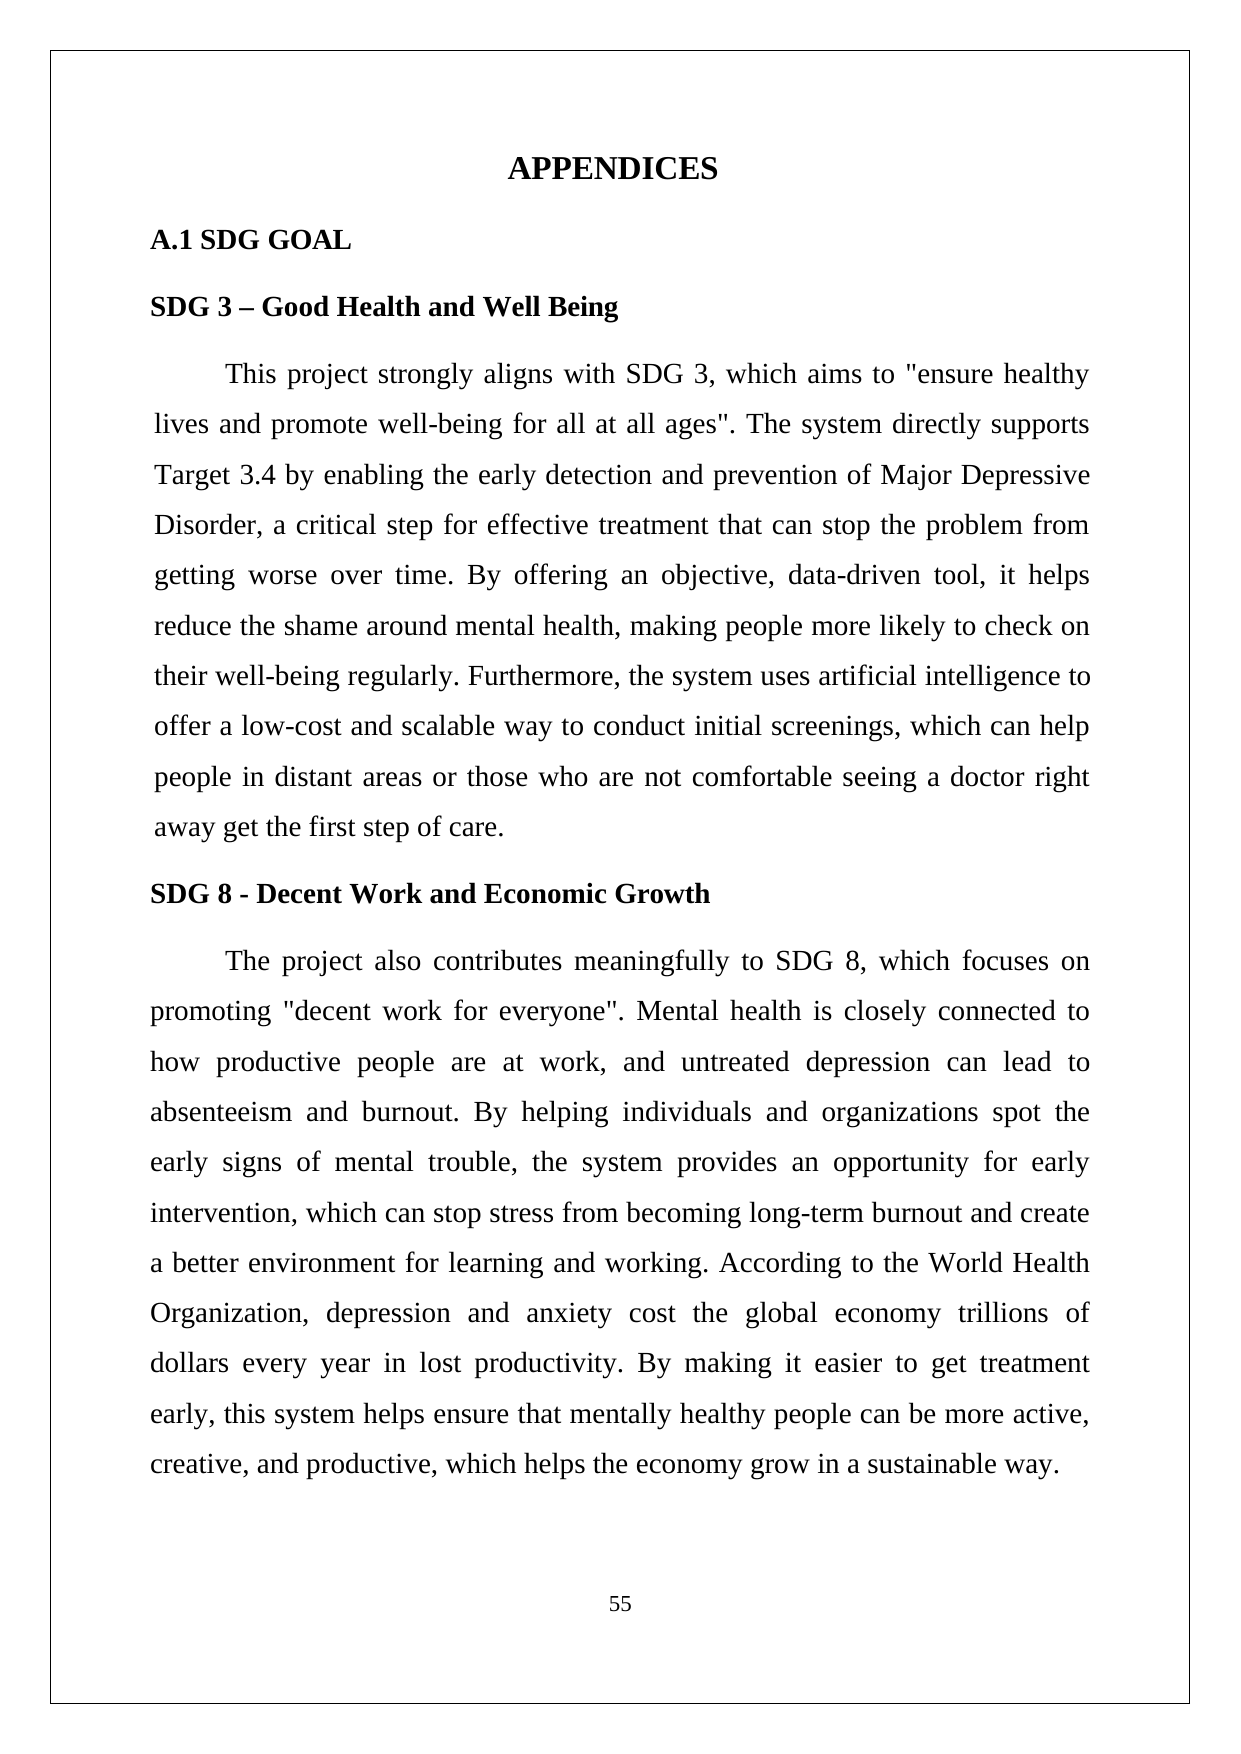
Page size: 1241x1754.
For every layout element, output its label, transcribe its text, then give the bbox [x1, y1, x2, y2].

subtitle APPENDICES [144, 148, 1082, 187]
subtitle SDG 8 - Decent Work and Economic Growth [150, 876, 1181, 910]
text This project strongly aligns with SDG 3, which aims to "ensure healthy lives and promote well-being for all at all ages". The system directly supports Target 3.4 by enabling the early detection and prevention of Major Depressive Disorder, a critical step for effective treatment that can stop the problem from getting worse over time. By offering an objective, data-driven tool, it helps reduce the shame around mental health, making people more likely to check on their well-being regularly. Furthermore, the system uses artificial intelligence to offer a low-cost and scalable way to conduct initial screenings, which can help people in distant areas or those who are not comfortable seeing a doctor right away get the first step of care. [154, 356, 1091, 842]
subtitle SDG 3 – Good Health and Well Being [150, 289, 1181, 323]
text The project also contributes meaningfully to SDG 8, which focuses on promoting "decent work for everyone". Mental health is closely connected to how productive people are at work, and untreated depression can lead to absenteeism and burnout. By helping individuals and organizations spot the early signs of mental trouble, the system provides an opportunity for early intervention, which can stop stress from becoming long-term burnout and create a better environment for learning and working. According to the World Health Organization, depression and anxiety cost the global economy trillions of dollars every year in lost productivity. By making it easier to get treatment early, this system helps ensure that mentally healthy people can be more active, creative, and productive, which helps the economy grow in a sustainable way. [150, 943, 1091, 1480]
subtitle SDG GOAL [150, 222, 1181, 256]
